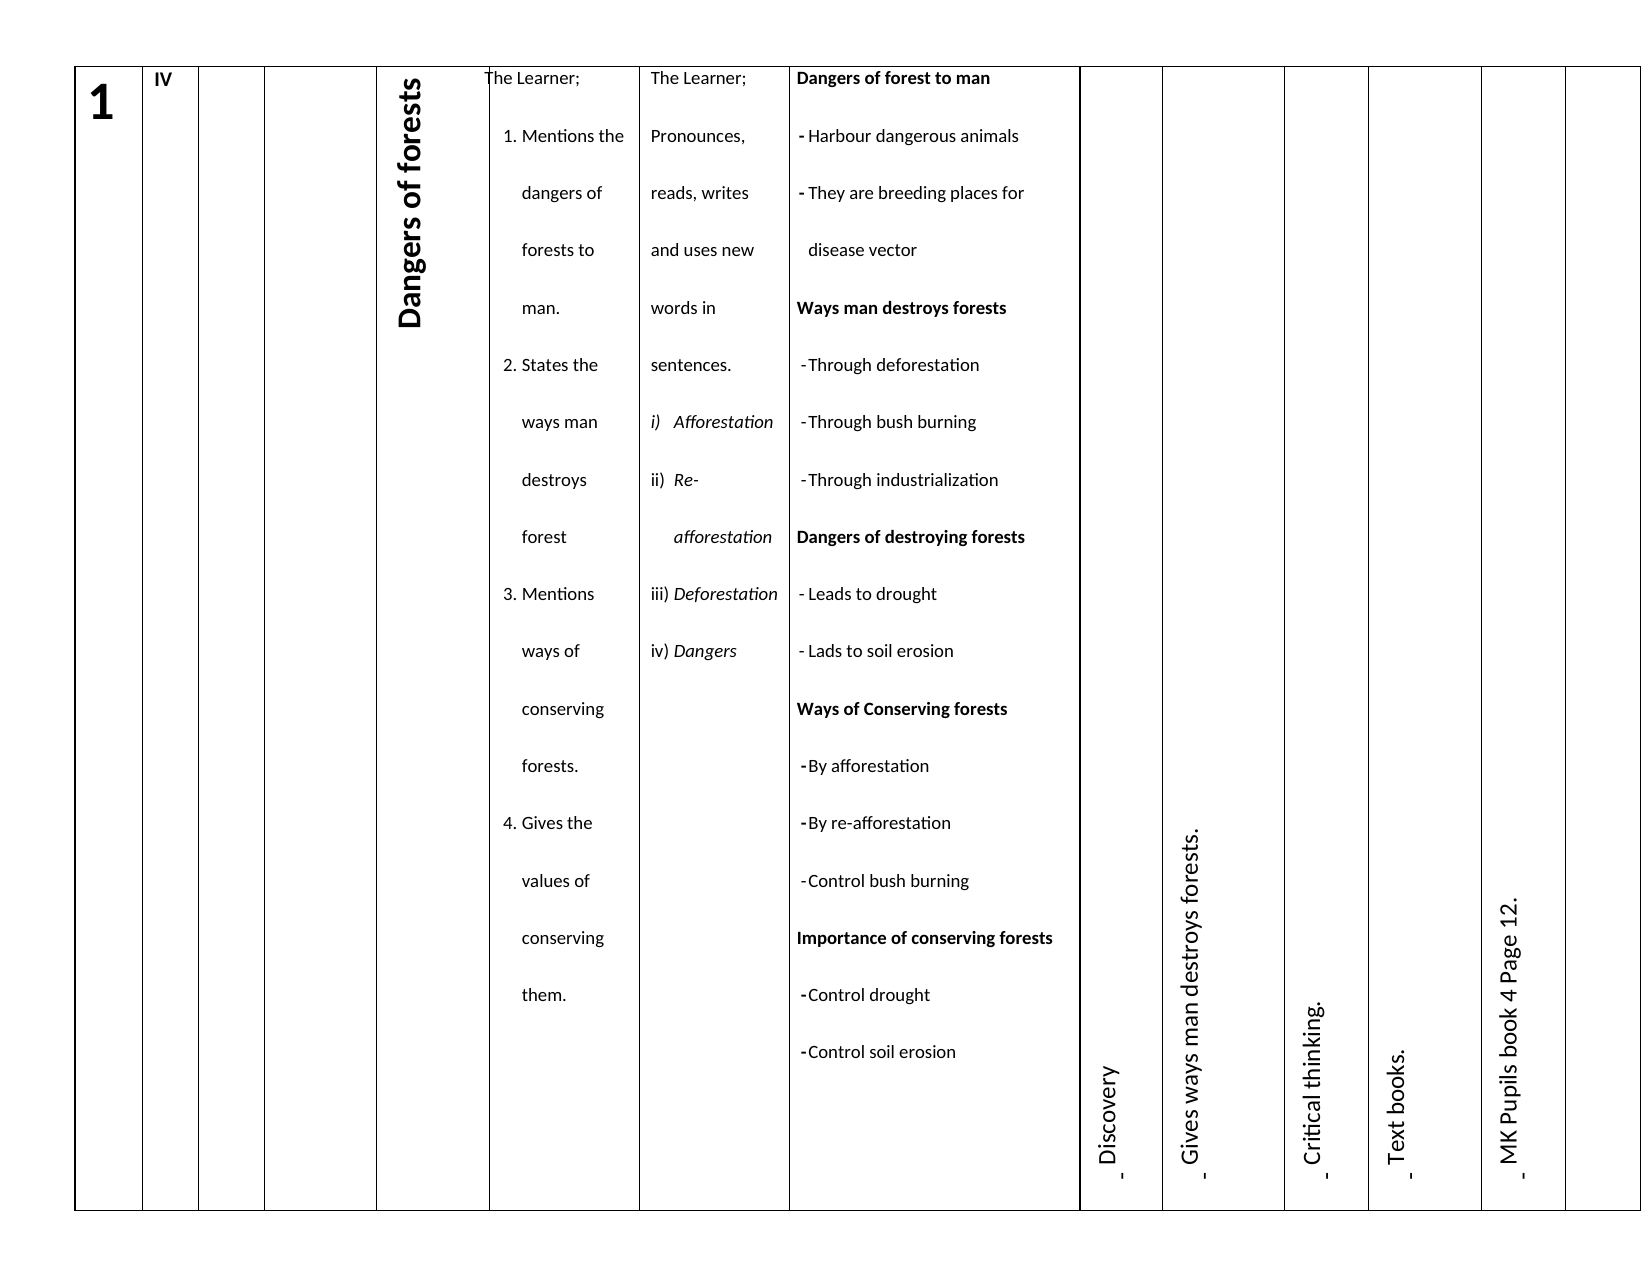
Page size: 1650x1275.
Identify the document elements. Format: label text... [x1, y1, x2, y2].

table_cell Text books. [1369, 67, 1481, 1210]
table_cell Discovery [1081, 67, 1162, 1210]
table_cell Dangers of forest to man Harbour dangerous animals They are breeding places for disease vector Ways man destroys forests Through deforestation Through bush burning Through industrialization Dangers of destroying forests Leads to drought Lads to soil erosion Ways of Conserving forests By afforestation By re-afforestation Control bush burning Importance of conserving forests Control drought Control soil erosion [790, 67, 1079, 1210]
table_cell Critical thinking. [1285, 67, 1368, 1210]
table_cell [1566, 67, 1640, 1210]
table_cell 1 [76, 67, 142, 1210]
table_cell The Learner; Mentions the dangers of forests to man. States the ways man destroys forest Mentions ways of conserving forests. Gives the values of conserving them. [490, 67, 639, 1210]
table_cell [199, 67, 264, 1210]
table_cell Gives ways man destroys forests. [1163, 67, 1284, 1210]
table_cell [265, 67, 376, 1210]
table_cell Dangers of forests [377, 67, 489, 1210]
table_cell The Learner; Pronounces, reads, writes and uses new words in sentences. Afforestation Re-afforestation Deforestation Dangers [640, 67, 789, 1210]
table_cell MK Pupils book 4 Page 12. [1482, 67, 1565, 1210]
table_cell IV [143, 67, 198, 1210]
